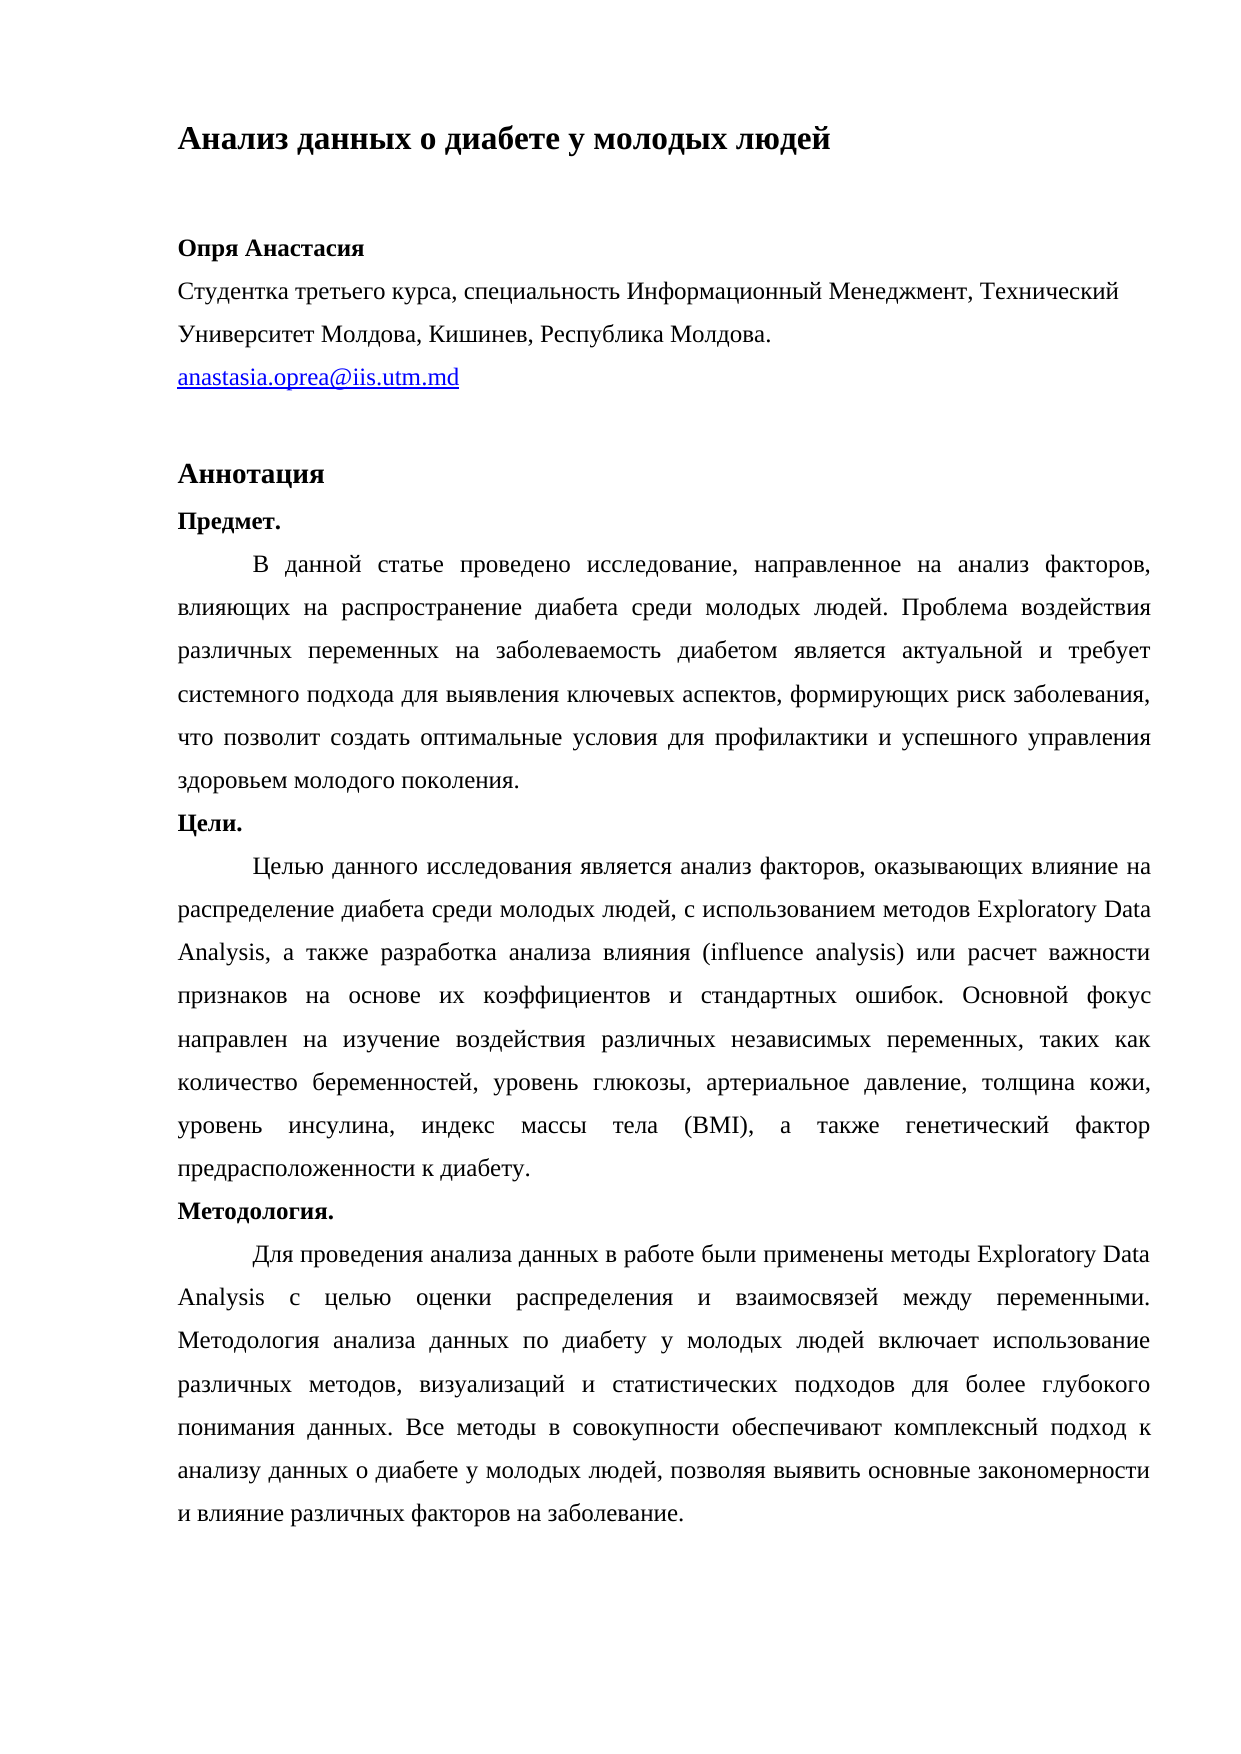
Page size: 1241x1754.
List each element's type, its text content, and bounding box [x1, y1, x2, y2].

text Для проведения анализа данных в работе были применены методы Exploratory Data Analysis с целью оценки распределения и взаимосвязей между переменными. Методология анализа данных по диабету у молодых людей включает использование различных методов, визуализаций и статистических подходов для более глубокого понимания данных. Все методы в совокупности обеспечивают комплексный подход к анализу данных о диабете у молодых людей, позволяя выявить основные закономерности и влияние различных факторов на заболевание. [177, 1239, 1152, 1527]
text Анализ данных о диабете у молодых людей [177, 118, 1152, 156]
text Аннотация [177, 456, 1152, 489]
text Целью данного исследования является анализ факторов, оказывающих влияние на распределение диабета среди молодых людей, с использованием методов Exploratory Data Analysis, а также разработка анализа влияния (influence analysis) или расчет важности признаков на основе их коэффициентов и стандартных ошибок. Основной фокус направлен на изучение воздействия различных независимых переменных, таких как количество беременностей, уровень глюкозы, артериальное давление, толщина кожи, уровень инсулина, индекс массы тела (BMI), а также генетический фактор предрасположенности к диабету. [177, 851, 1152, 1182]
text Методология. [177, 1196, 1152, 1225]
text Предмет. [177, 506, 1152, 535]
text Студентка третьего курса, специальность Информационный Менеджмент, Технический Университет Молдова, Кишинев, Республика Молдова. [177, 276, 1152, 348]
text Цели. [177, 808, 1152, 837]
text Опря Анастасия [177, 233, 1152, 262]
text В данной статье проведено исследование, направленное на анализ факторов, влияющих на распространение диабета среди молодых людей. Проблема воздействия различных переменных на заболеваемость диабетом является актуальной и требует системного подхода для выявления ключевых аспектов, формирующих риск заболевания, что позволит создать оптимальные условия для профилактики и успешного управления здоровьем молодого поколения. [177, 549, 1152, 794]
text anastasia.oprea@iis.utm.md [177, 362, 1152, 391]
